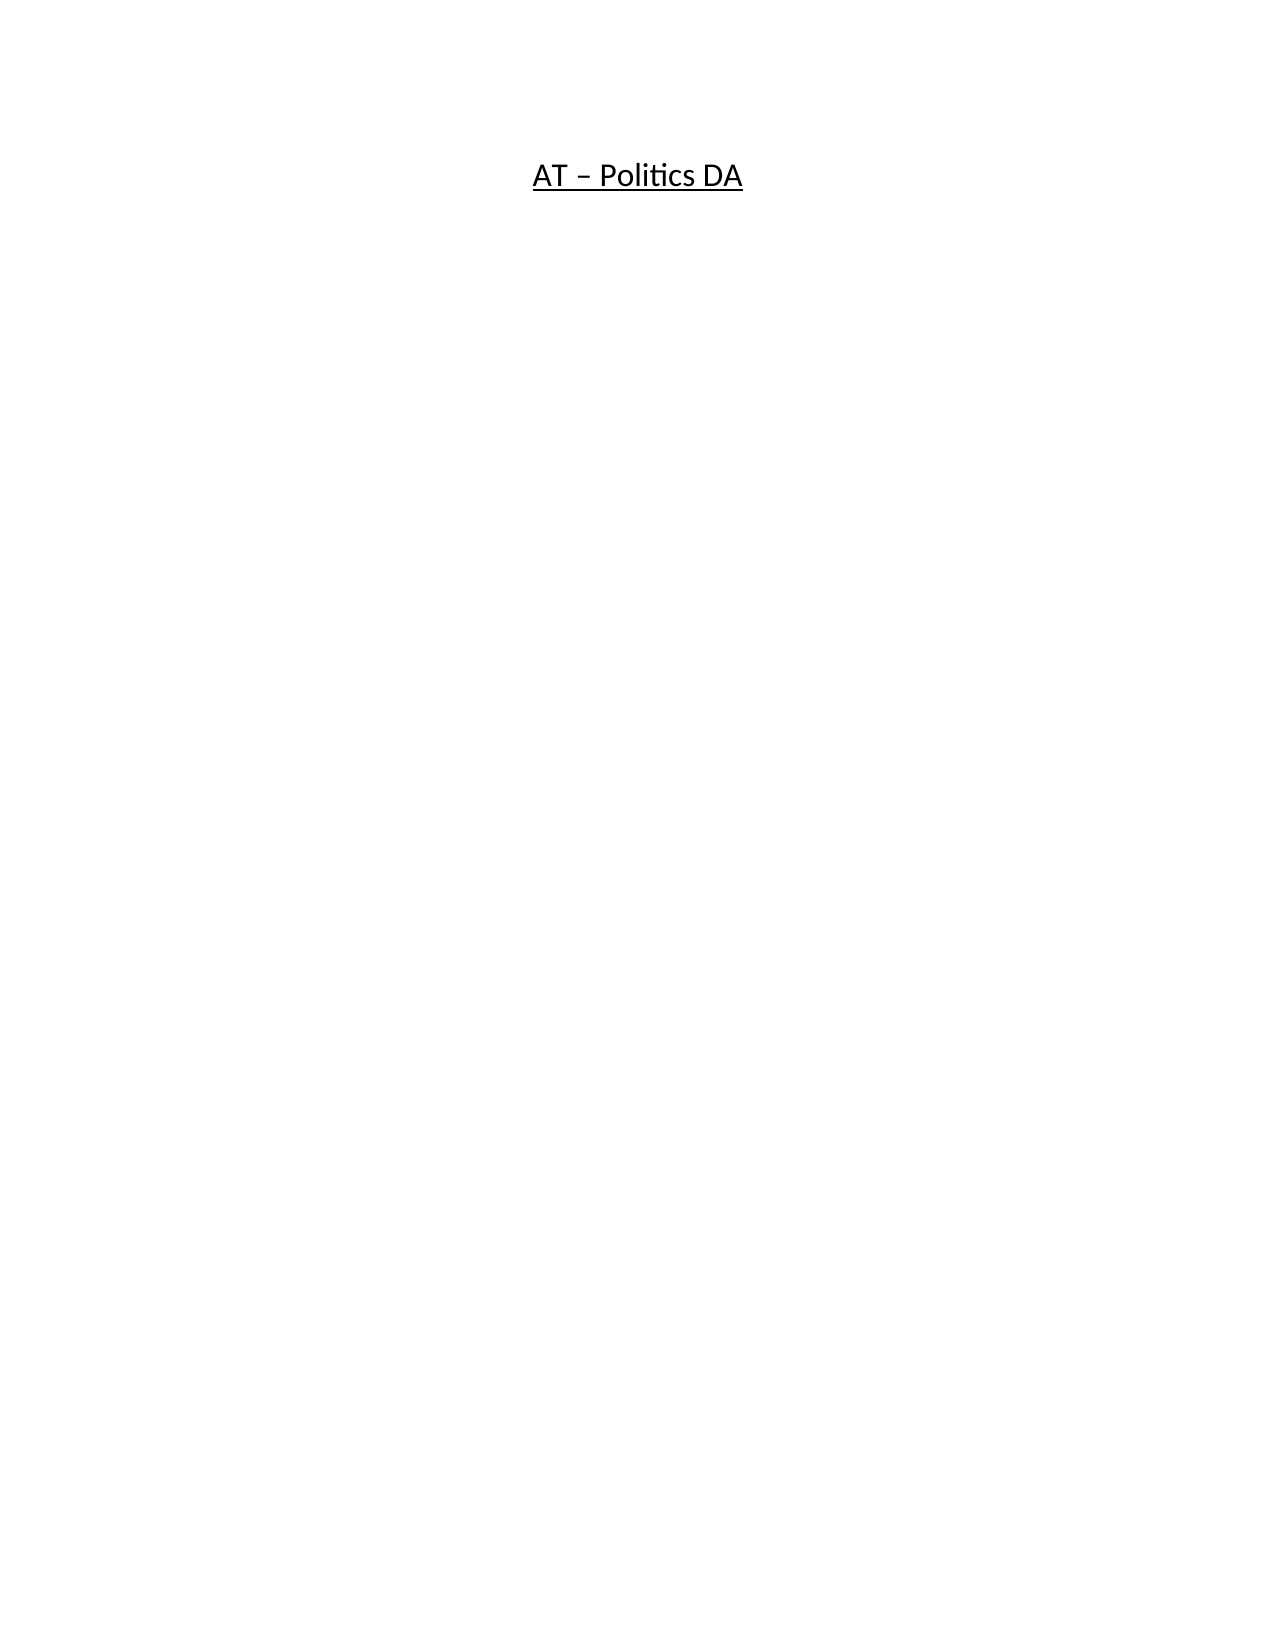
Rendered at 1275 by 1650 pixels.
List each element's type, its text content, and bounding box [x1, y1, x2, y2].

subtitle AT – Politics DA [150, 154, 1125, 195]
